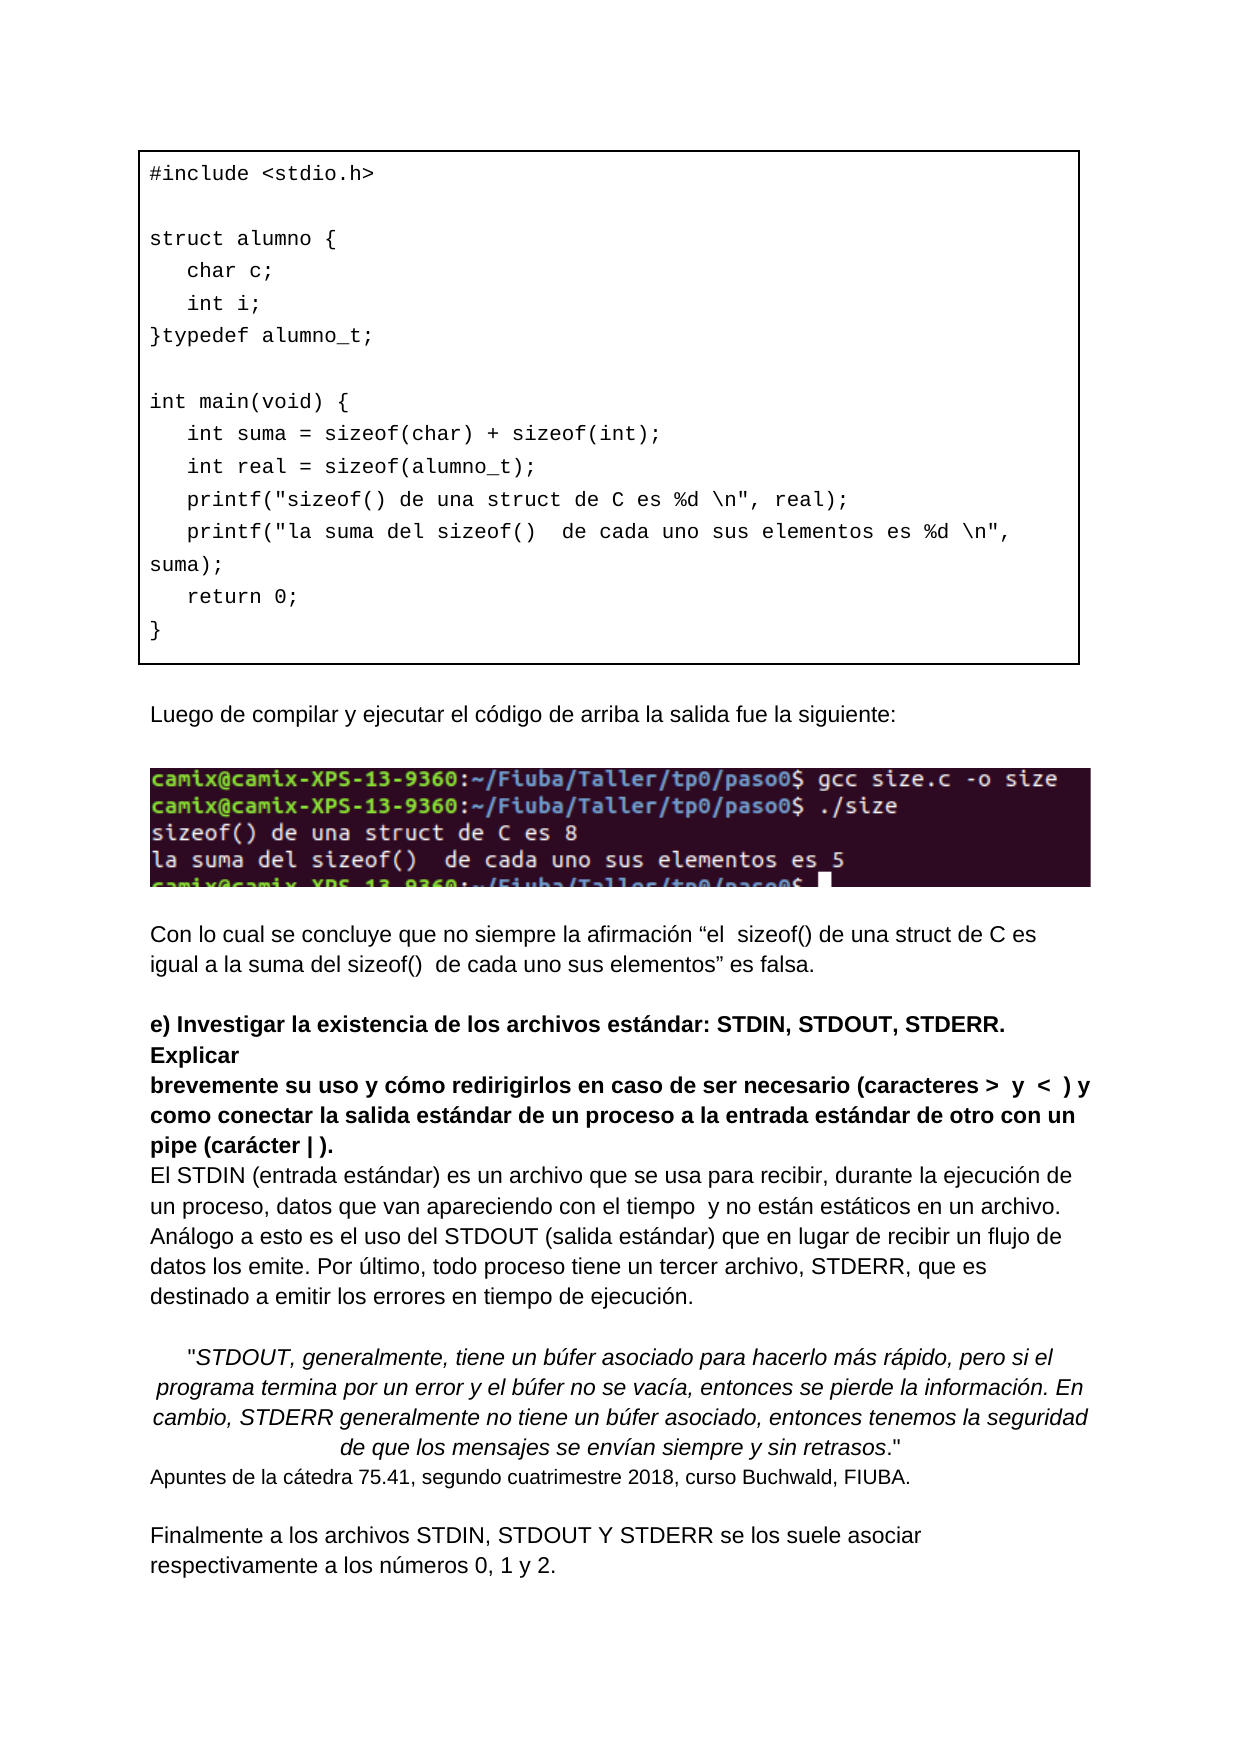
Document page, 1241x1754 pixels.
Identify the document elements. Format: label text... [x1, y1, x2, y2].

text "STDOUT, generalmente, tiene un búfer asociado para hacerlo más rápido, pero si el programa termina por un error y el búfer no se vacía, entonces se pierde la información. En cambio, STDERR generalmente no tiene un búfer asociado, entonces tenemos la seguridad de que los mensajes se envían siempre y sin retrasos." [150, 1344, 1090, 1461]
picture [150, 768, 1091, 887]
table_header #include <stdio.h> struct alumno { char c; int i; }typedef alumno_t; int main(void) { int suma = sizeof(char) + sizeof(int); int real = sizeof(alumno_t); printf("sizeof()​ de una struct de C es %d \n", real); printf("la suma del sizeof() ​ de cada uno sus elementos es %d \n", suma); return 0; } [140, 152, 1078, 663]
text Apuntes de la cátedra 75.41, segundo cuatrimestre 2018, curso Buchwald, FIUBA. [150, 1464, 1090, 1488]
text e) Investigar la existencia de los archivos estándar: STDIN, STDOUT, STDERR. Explicar [150, 1011, 1090, 1068]
text brevemente su uso y cómo redirigirlos en caso de ser necesario (caracteres > ​ y ​ < ​ ) y como conectar la salida estándar de un proceso a la entrada estándar de otro con un pipe​ (carácter |​ ). [150, 1072, 1090, 1159]
text Finalmente a los archivos STDIN, STDOUT Y STDERR se los suele asociar respectivamente a los números 0, 1 y 2. [150, 1522, 1090, 1579]
text Con lo cual se concluye que no siempre la afirmación “el ​ sizeof() de una struct de C es igual a la suma del sizeof() ​ de cada uno sus elementos” es falsa. [150, 921, 1090, 977]
text El STDIN (entrada estándar) es un archivo que se usa para recibir, durante la ejecución de un proceso, datos que van apareciendo con el tiempo y no están estáticos en un archivo. Análogo a esto es el uso del STDOUT (salida estándar) que en lugar de recibir un flujo de datos los emite. Por último, todo proceso tiene un tercer archivo, STDERR, que es destinado a emitir los errores en tiempo de ejecución. [150, 1162, 1090, 1310]
text Luego de compilar y ejecutar el código de arriba la salida fue la siguiente: [150, 701, 1090, 728]
